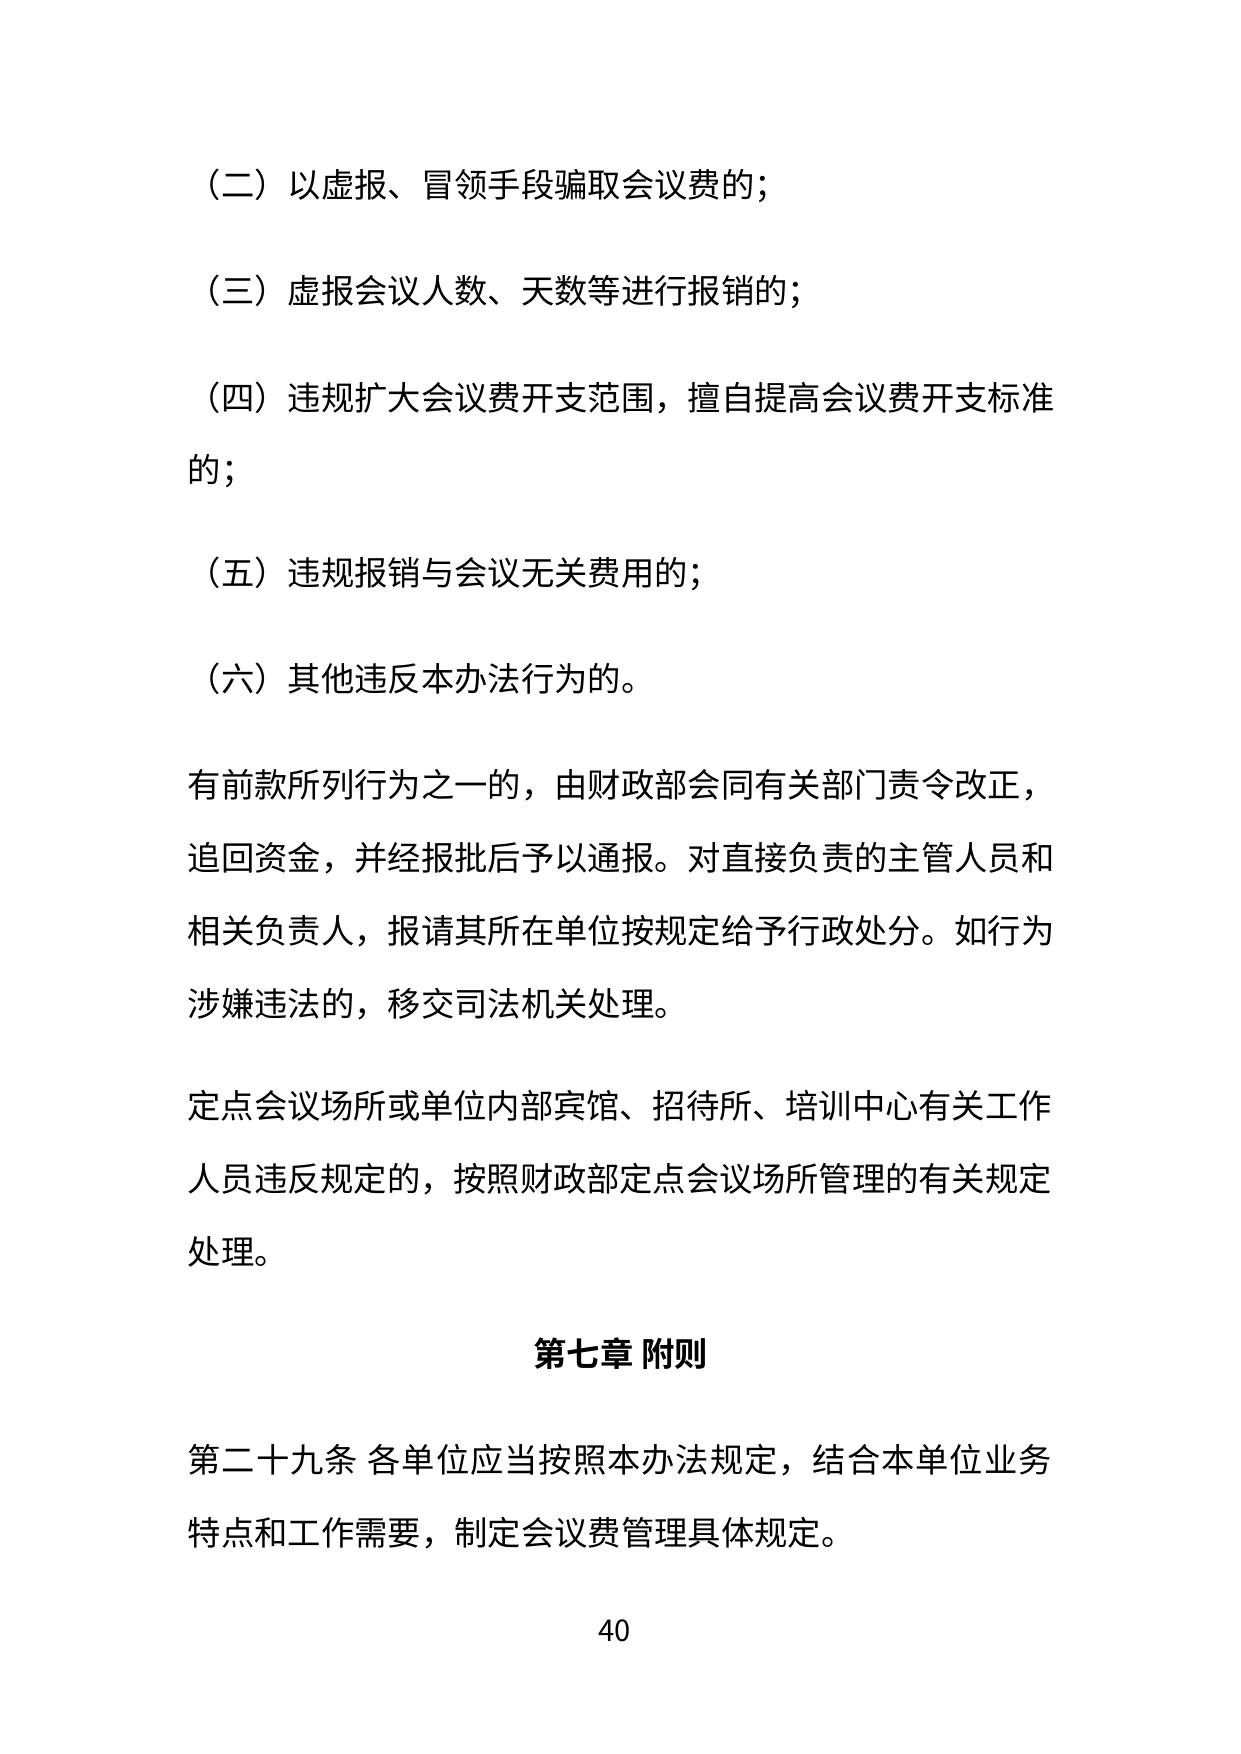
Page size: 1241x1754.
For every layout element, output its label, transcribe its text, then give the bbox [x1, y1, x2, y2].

text （三）虚报会议人数、天数等进行报销的； [187, 265, 1182, 313]
text （四）违规扩大会议费开支范围，擅自提高会议费开支标准的； [187, 371, 1057, 492]
text 第七章 附则 [106, 1328, 1134, 1376]
text （二）以虚报、冒领手段骗取会议费的； [187, 159, 1182, 207]
text （五）违规报销与会议无关费用的； [187, 546, 1182, 595]
text （六）其他违反本办法行为的。 [187, 653, 1182, 701]
text 有前款所列行为之一的，由财政部会同有关部门责令改正， 追回资金，并经报批后予以通报。对直接负责的主管人员和相关负责人，报请其所在单位按规定给予行政处分。如行为涉嫌违法的，移交司法机关处理。 [187, 759, 1054, 1026]
text 第二十九条 各单位应当按照本办法规定，结合本单位业务特点和工作需要，制定会议费管理具体规定。 [187, 1434, 1053, 1555]
text 定点会议场所或单位内部宾馆、招待所、培训中心有关工作人员违反规定的，按照财政部定点会议场所管理的有关规定处理。 [187, 1080, 1053, 1274]
